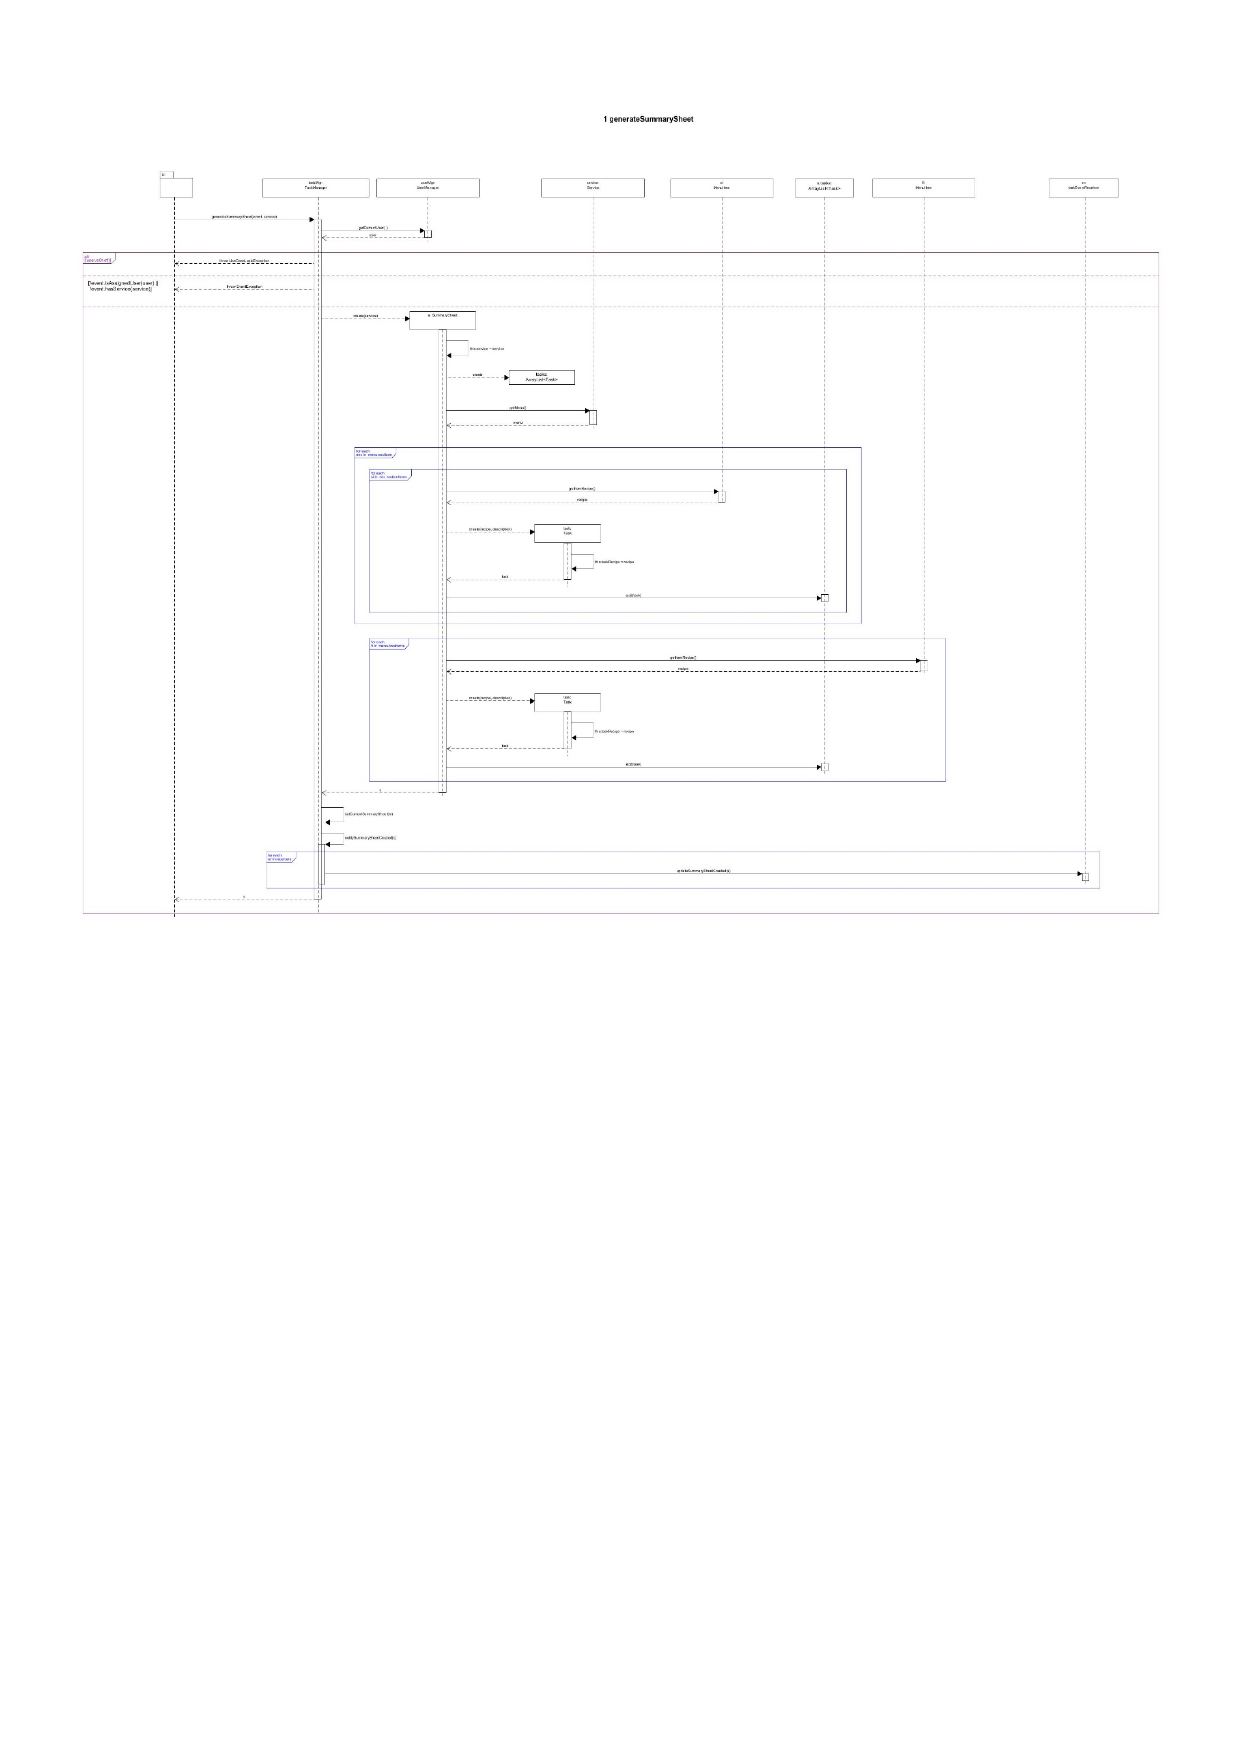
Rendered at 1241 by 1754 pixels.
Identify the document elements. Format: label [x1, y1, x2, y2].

picture [75, 105, 1166, 932]
